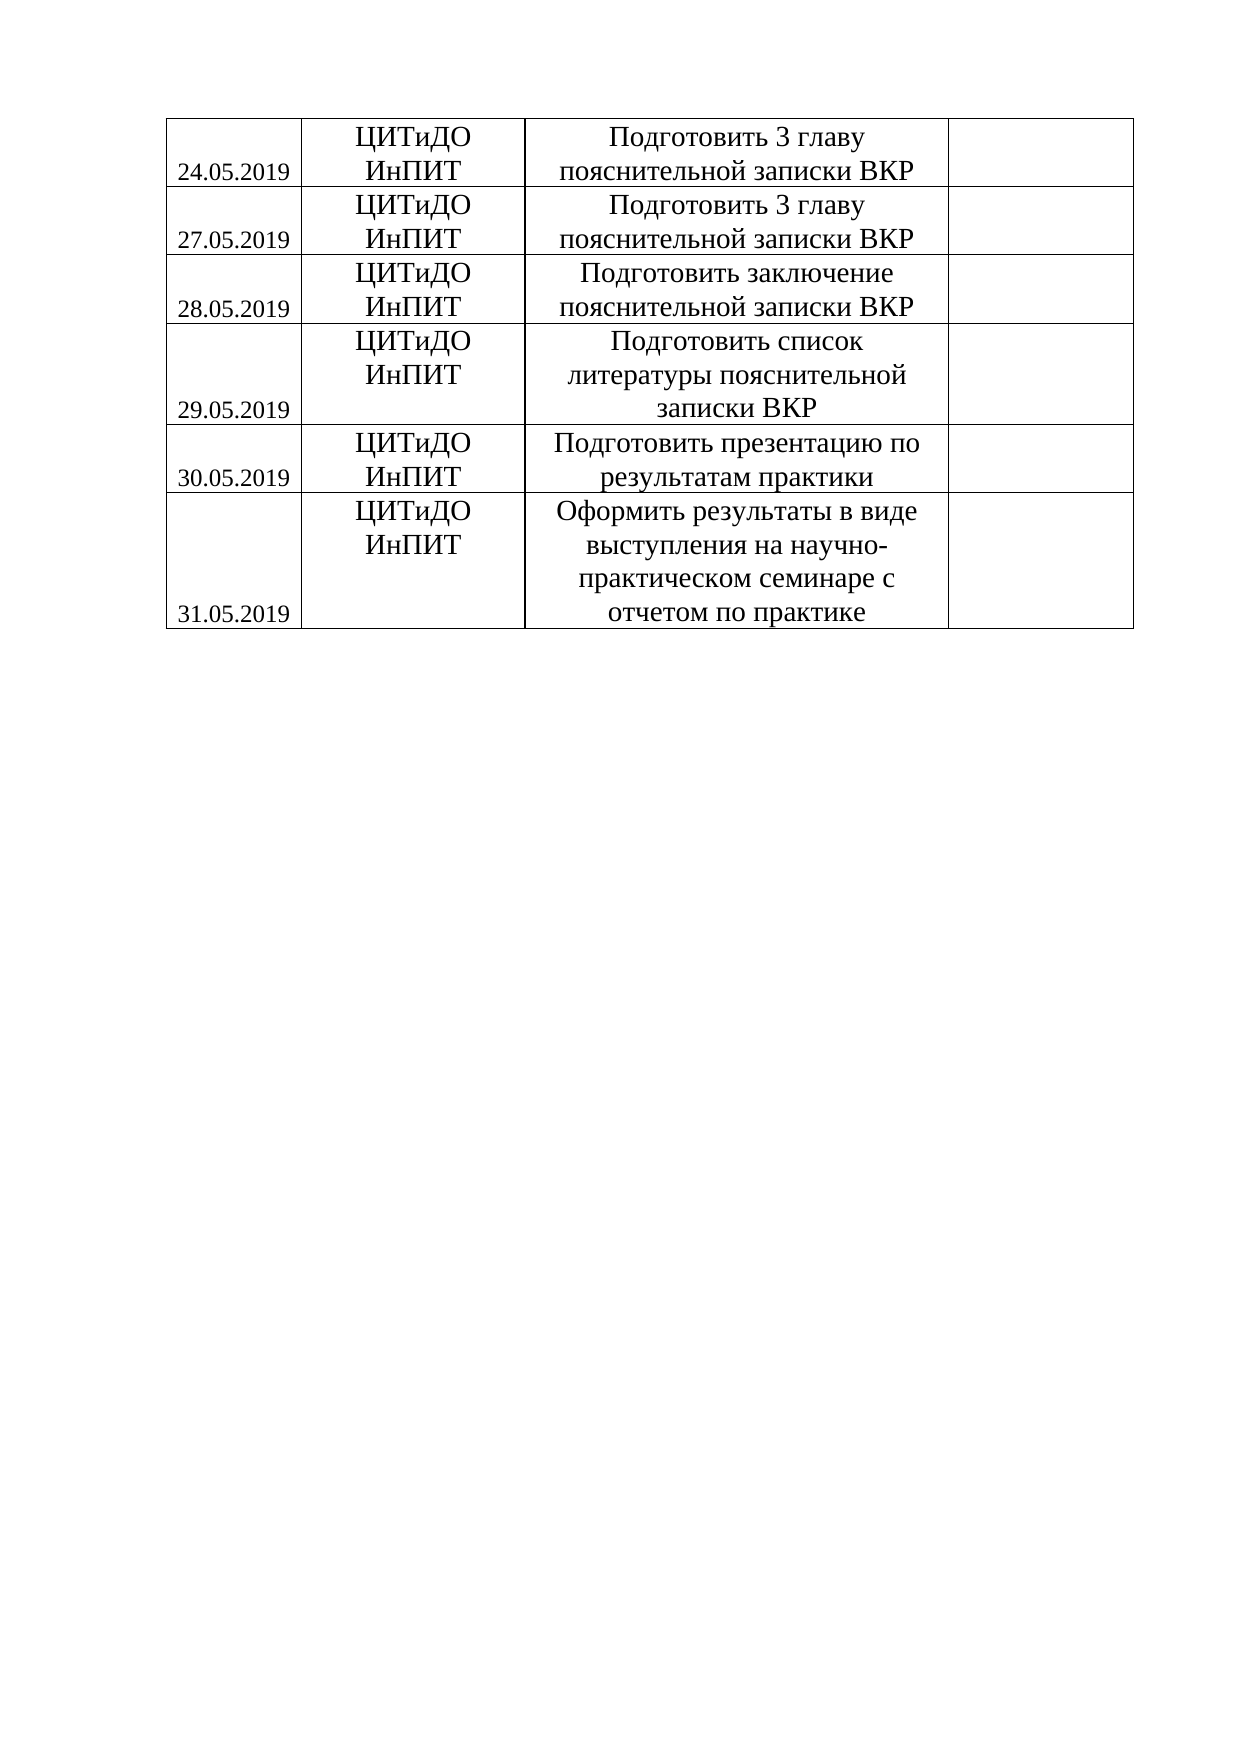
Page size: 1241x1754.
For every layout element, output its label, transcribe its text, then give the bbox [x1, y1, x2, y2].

table_cell 24.05.2019 [167, 119, 301, 186]
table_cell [526, 119, 948, 186]
table_cell 31.05.2019 [167, 493, 301, 627]
table_cell Подготовить презентацию по результатам практики [526, 425, 948, 492]
table_cell Подготовить список литературы пояснительной записки ВКР [526, 324, 948, 424]
table_cell [949, 119, 1133, 186]
table_cell 28.05.2019 [167, 255, 301, 322]
table_cell 29.05.2019 [167, 324, 301, 424]
table_cell ЦИТиДО ИнПИТ [302, 425, 524, 492]
table_cell [949, 255, 1133, 322]
table_cell 30.05.2019 [167, 425, 301, 492]
table_cell Подготовить заключение пояснительной записки ВКР [526, 255, 948, 322]
table_cell ЦИТиДО ИнПИТ [302, 324, 524, 424]
table_cell [949, 187, 1133, 254]
table_cell ЦИТиДО ИнПИТ [302, 255, 524, 322]
table_cell [949, 324, 1133, 424]
table_cell Оформить результаты в виде выступления на научно-практическом семинаре с отчетом по практике [526, 493, 948, 627]
table_cell ЦИТиДО ИнПИТ [302, 119, 524, 186]
table_cell [949, 425, 1133, 492]
table_cell ЦИТиДО ИнПИТ [302, 187, 524, 254]
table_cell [526, 187, 948, 254]
table_cell [949, 493, 1133, 627]
table_cell ЦИТиДО ИнПИТ [302, 493, 524, 627]
table_cell 27.05.2019 [167, 187, 301, 254]
